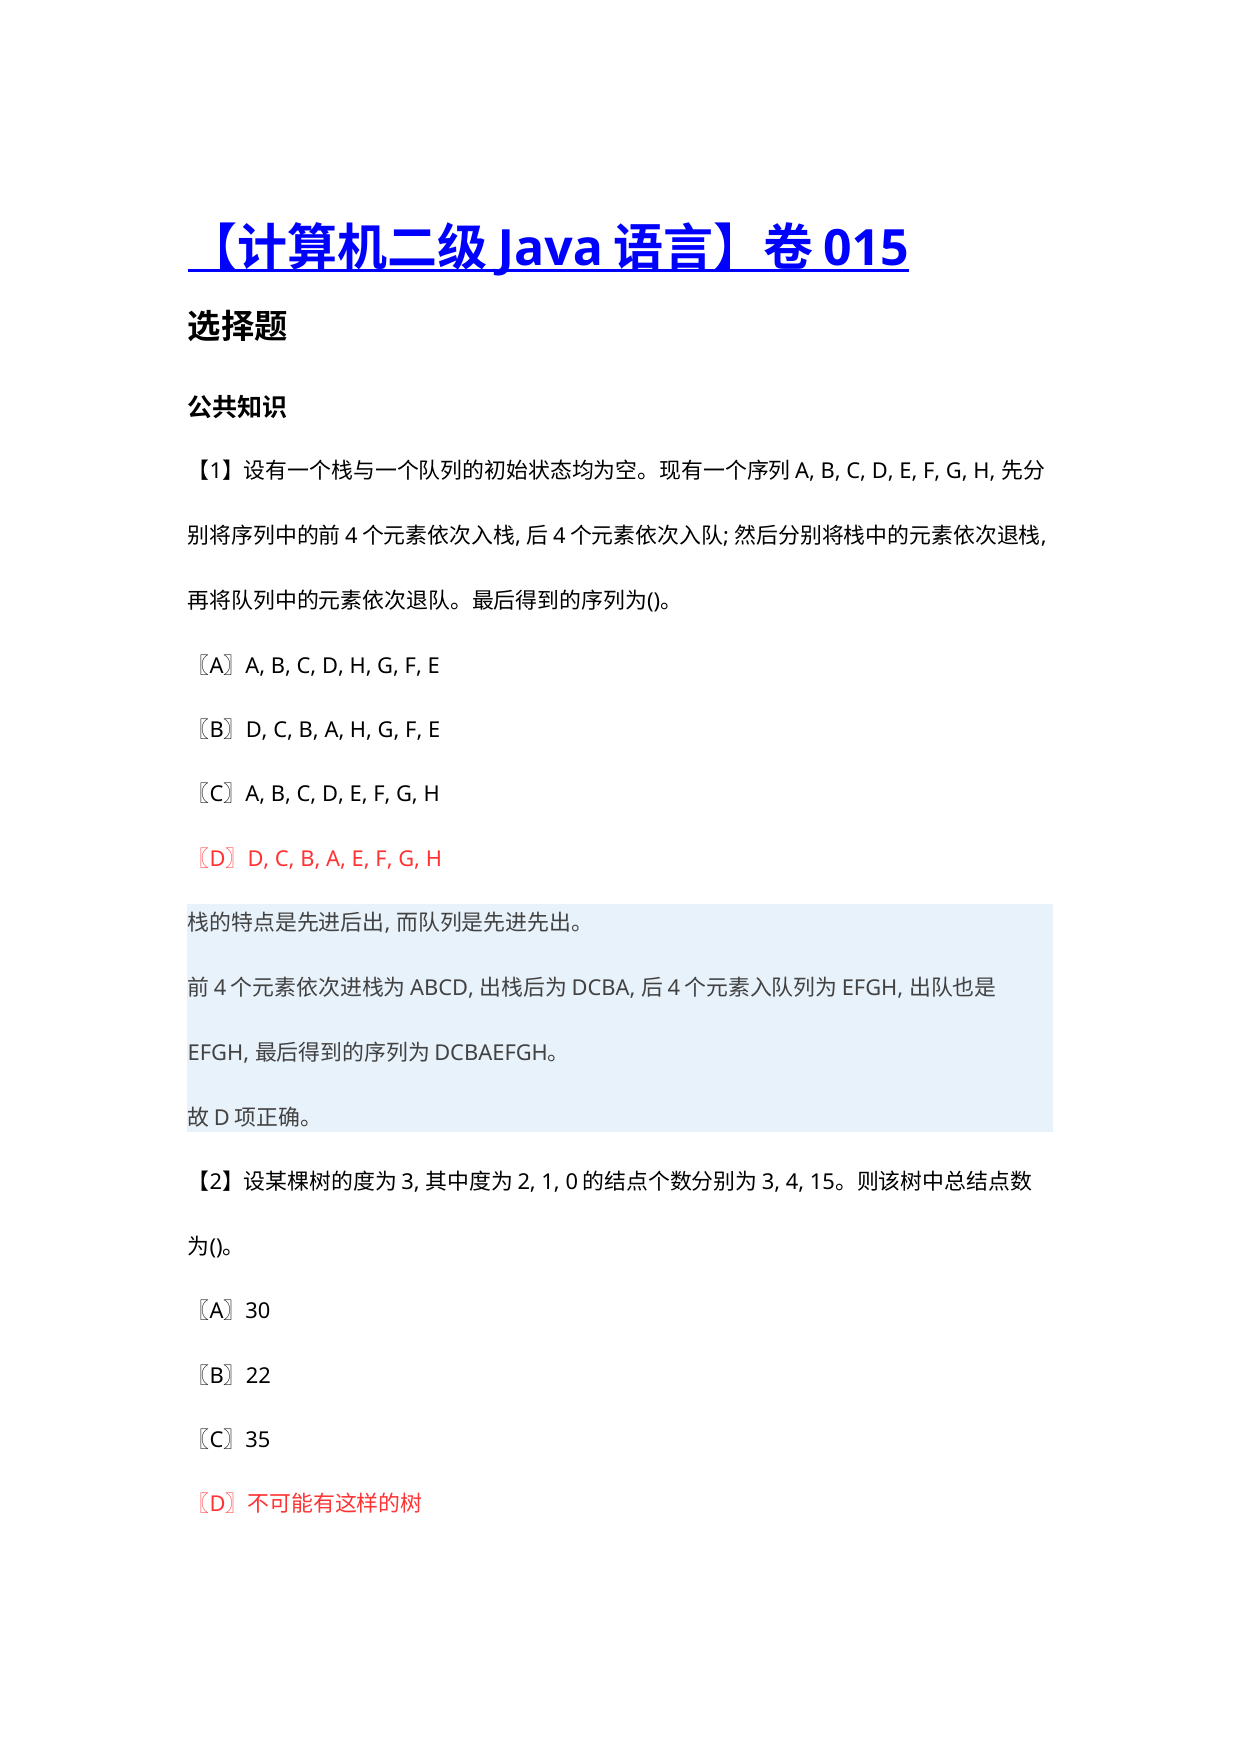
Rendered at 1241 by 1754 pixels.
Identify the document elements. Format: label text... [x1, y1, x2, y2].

text 〖D〗D, C, B, A, E, F, G, H [187, 840, 1053, 873]
text 〖D〗不可能有这样的树 [187, 1486, 1053, 1518]
text 【2】设某棵树的度为3, 其中度为2, 1, 0的结点个数分别为3, 4, 15。则该树中总结点数为()。 [187, 1164, 1053, 1261]
text 【1】设有一个栈与一个队列的初始状态均为空。现有一个序列A, B, C, D, E, F, G, H, 先分别将序列中的前4个元素依次入栈, 后4个元素依次入队; 然后分别将栈中的元素依次退栈, 再将队列中的元素依次退队。最后得到的序列为()。 [187, 453, 1053, 616]
text 〖A〗30 [187, 1293, 1053, 1326]
text 选择题 [187, 292, 1053, 357]
text 〖A〗A, B, C, D, H, G, F, E [187, 647, 1053, 680]
text 〖B〗D, C, B, A, H, G, F, E [187, 712, 1053, 744]
text 栈的特点是先进后出, 而队列是先进先出。 前4个元素依次进栈为ABCD, 出栈后为DCBA, 后4个元素入队列为EFGH, 出队也是EFGH, 最后得到的序列为DCBAEFGH。 故D项正确。 [187, 904, 1053, 1132]
text 公共知识 [187, 373, 1053, 438]
text 〖B〗22 [187, 1357, 1053, 1390]
text 〖C〗35 [187, 1422, 1053, 1454]
text 【计算机二级Java语言】卷015 [187, 194, 1053, 292]
text 〖C〗A, B, C, D, E, F, G, H [187, 776, 1053, 808]
